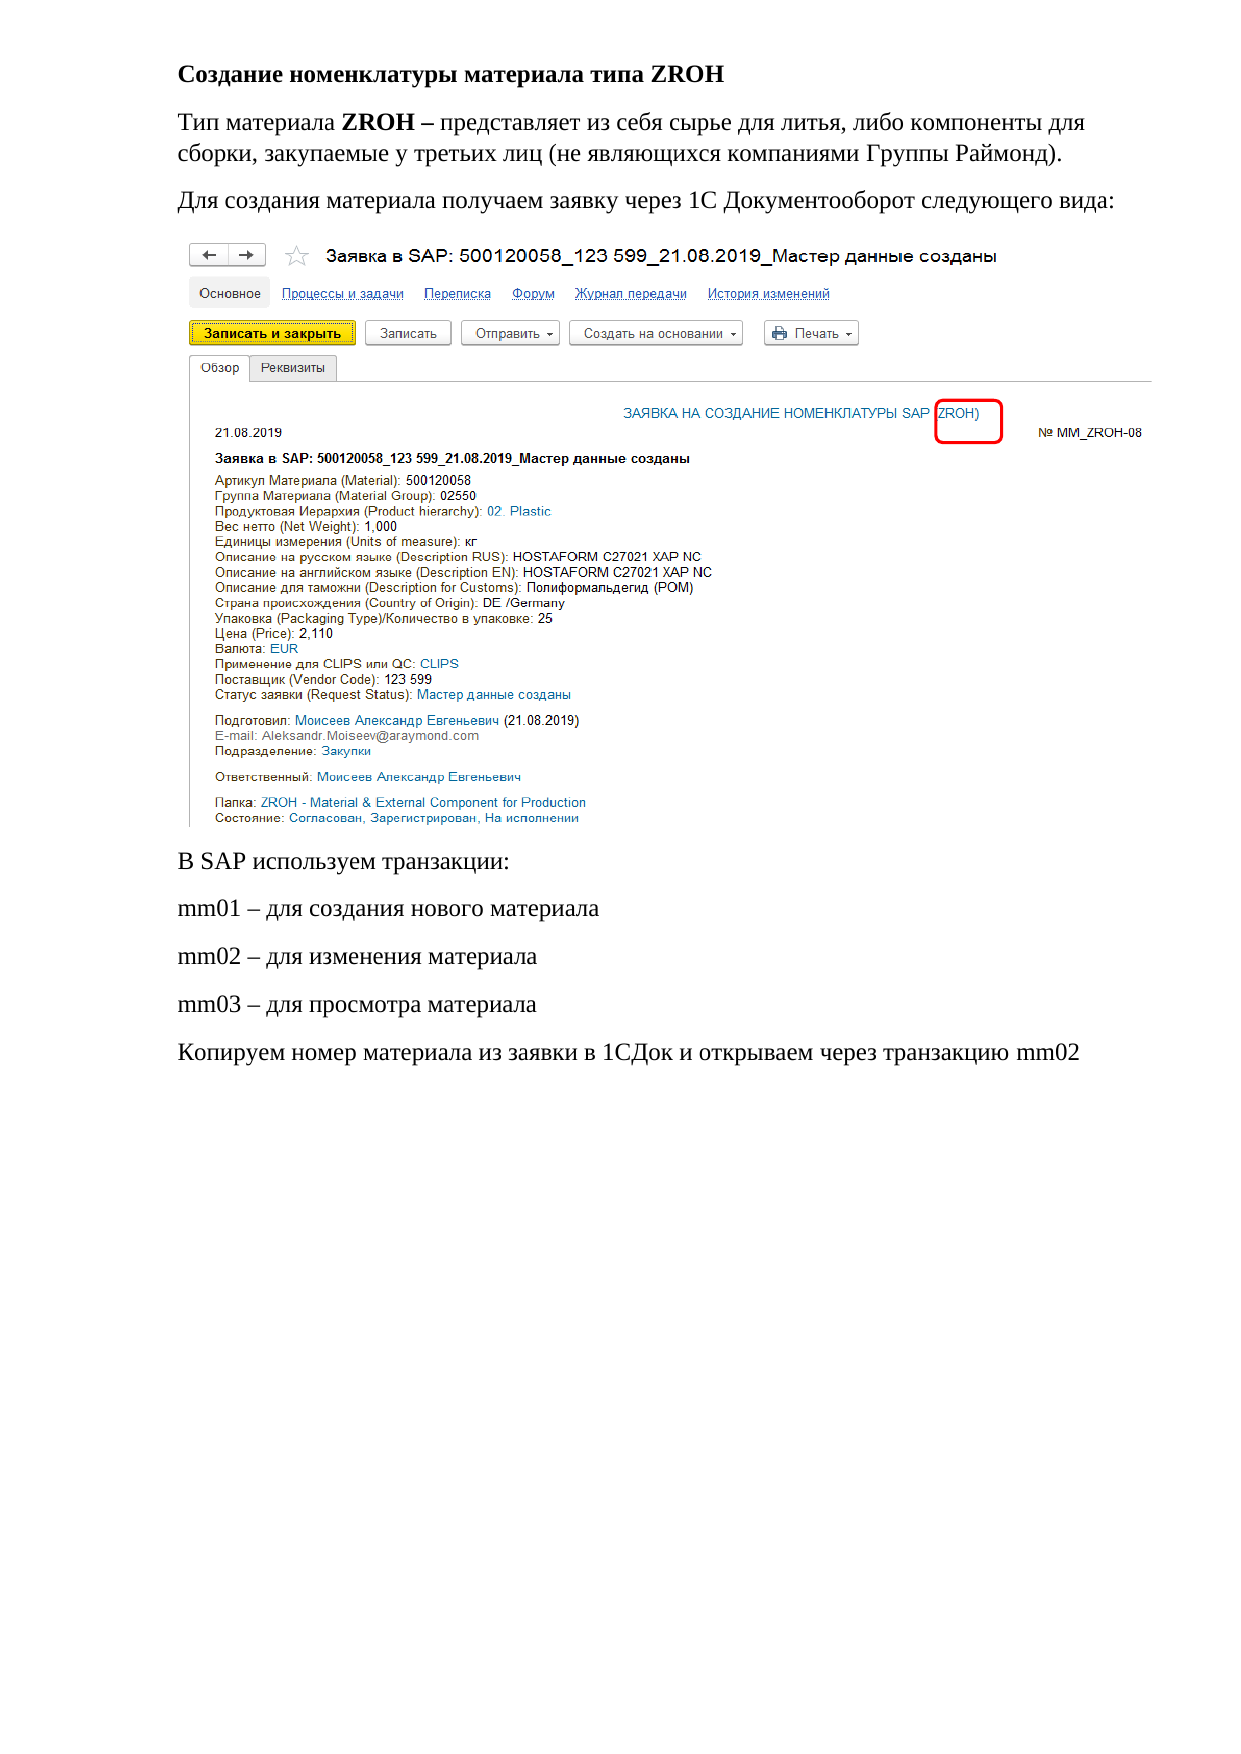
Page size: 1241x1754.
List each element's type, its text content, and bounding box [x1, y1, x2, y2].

text Для создания материала получаем заявку через 1С Документооборот следующего вида: [177, 186, 1152, 214]
text mm03 – для просмотра материала [177, 989, 1152, 1018]
picture [177, 233, 1152, 827]
text Тип материала ZROH – представляет из себя сырье для литья, либо компоненты для сборки, закупаемые у третьих лиц (не являющихся компаниями Группы Раймонд). [177, 107, 1152, 167]
text В SAP используем транзакции: [177, 846, 1152, 874]
text mm02 – для изменения материала [177, 941, 1152, 970]
text Создание номенклатуры материала типа ZROH [177, 59, 1152, 88]
text Копируем номер материала из заявки в 1СДок и открываем через транзакцию mm02 [177, 1037, 1152, 1065]
text mm01 – для создания нового материала [177, 893, 1152, 922]
